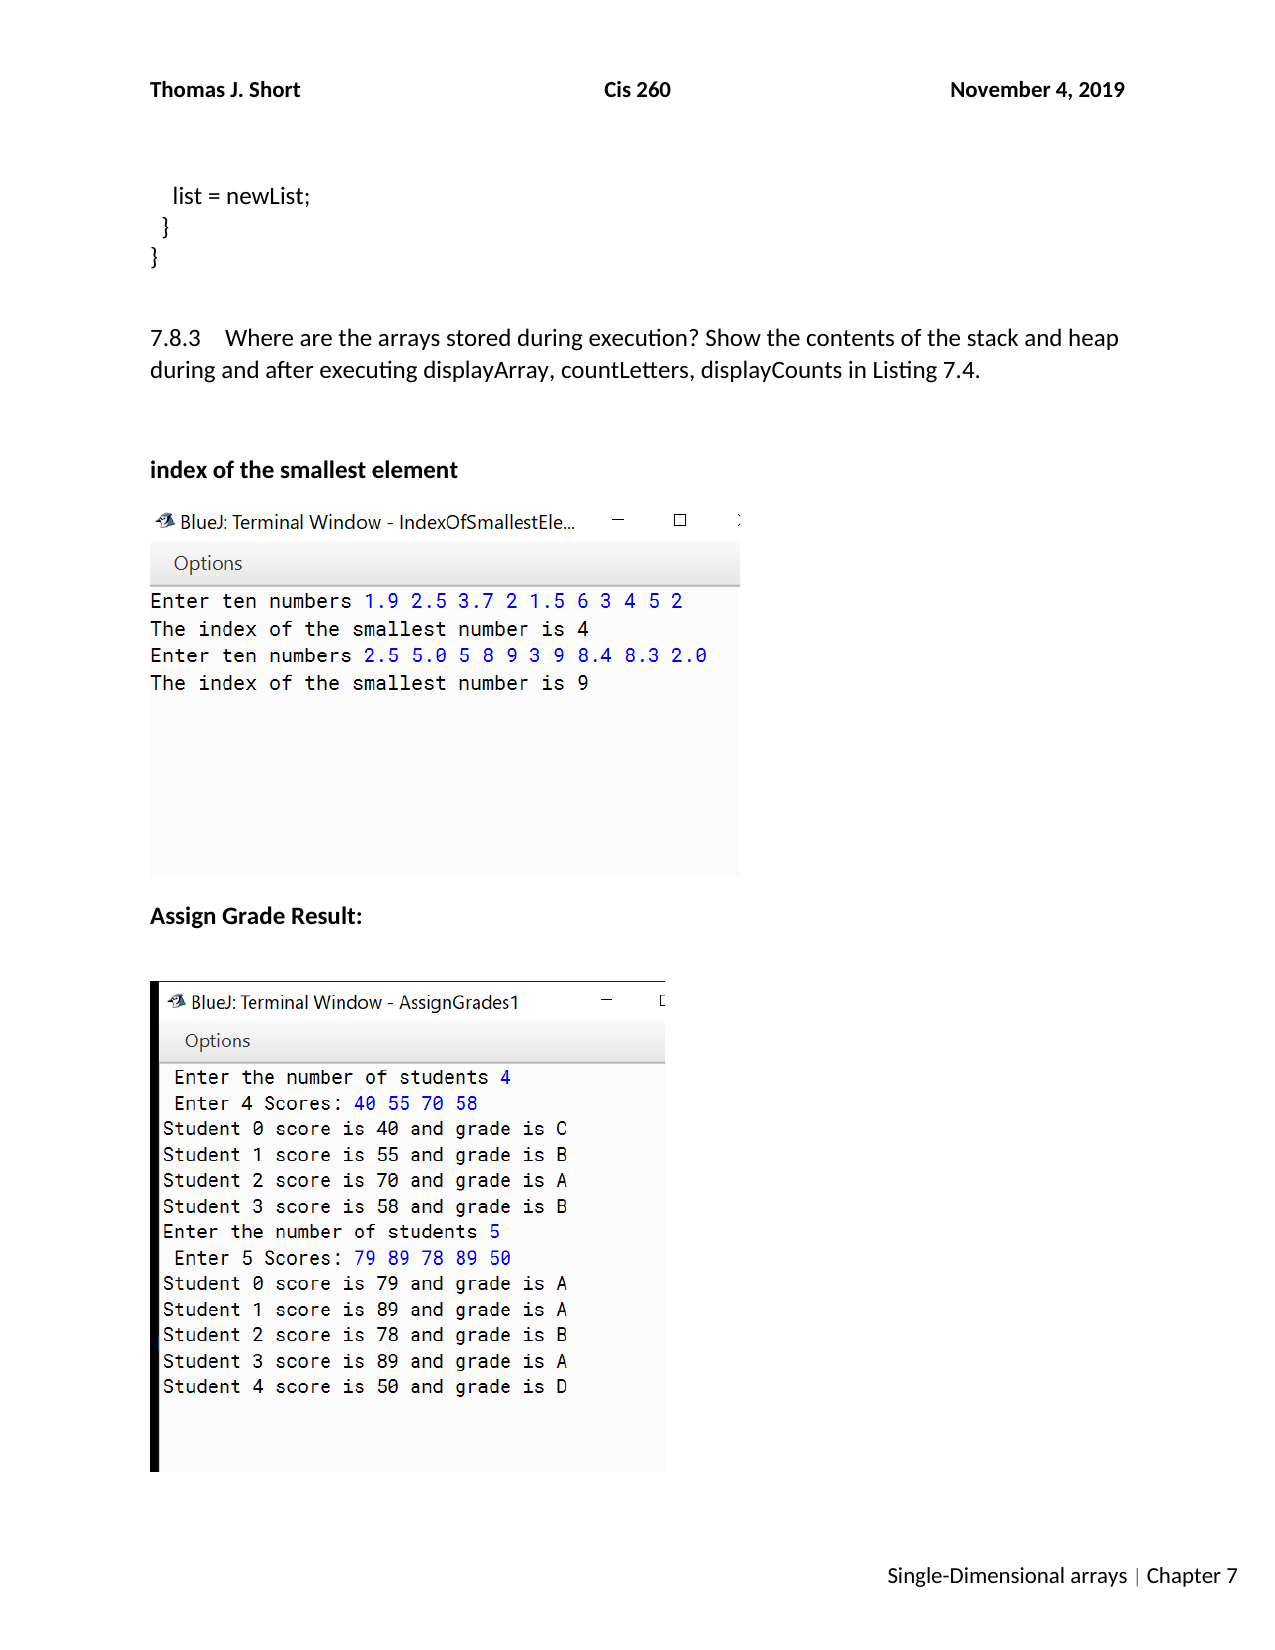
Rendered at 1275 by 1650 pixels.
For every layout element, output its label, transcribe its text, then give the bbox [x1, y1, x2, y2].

text } [150, 211, 1125, 242]
text 7.8.3 Where are the arrays stored during execution? Show the contents of the stack and heap during and after executing displayArray, countLetters, displayCounts in Listing 7.4. [150, 322, 1125, 385]
text index of the smallest element [150, 454, 1125, 484]
text } [150, 242, 1125, 272]
picture [150, 981, 665, 1473]
text Assign Grade Result: [150, 900, 1125, 931]
text list = newList; [150, 181, 1125, 211]
picture [150, 504, 741, 877]
